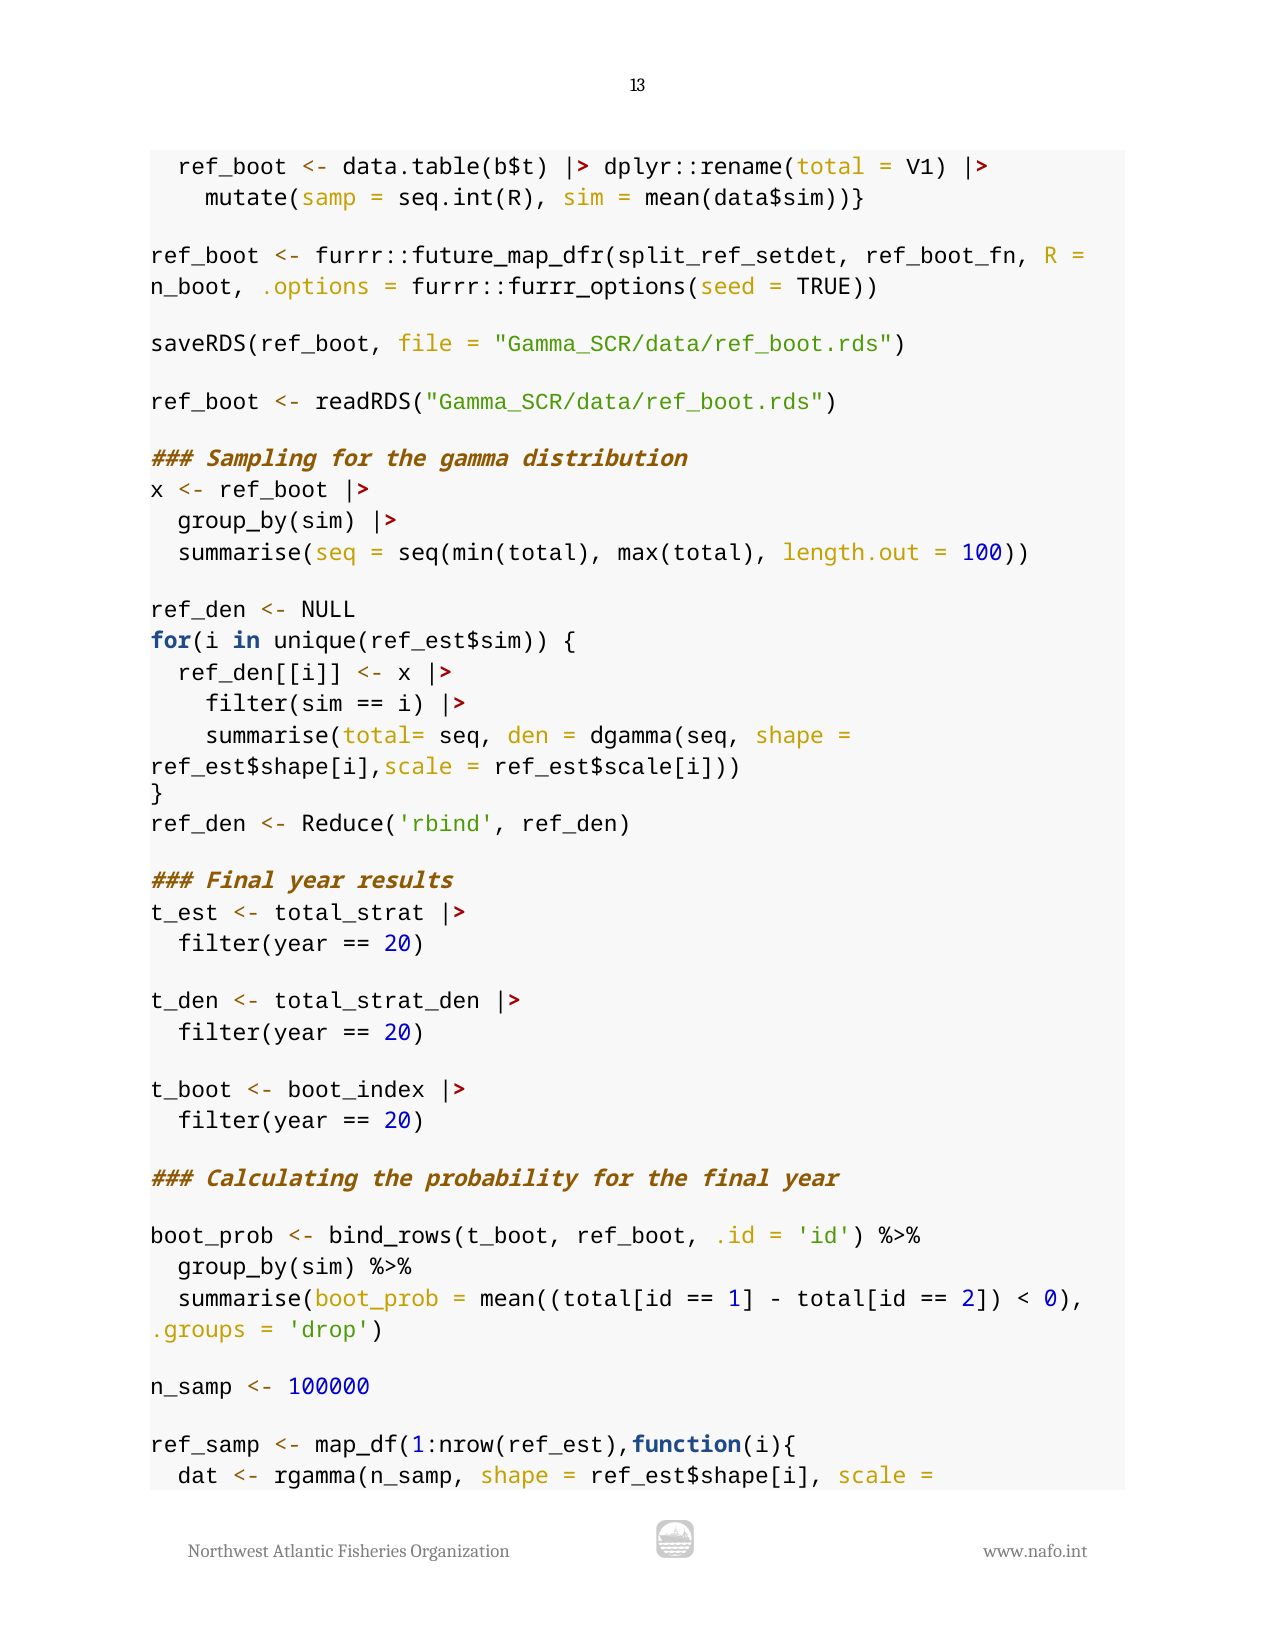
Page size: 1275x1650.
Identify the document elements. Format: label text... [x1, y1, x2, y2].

picture [656, 1520, 694, 1558]
